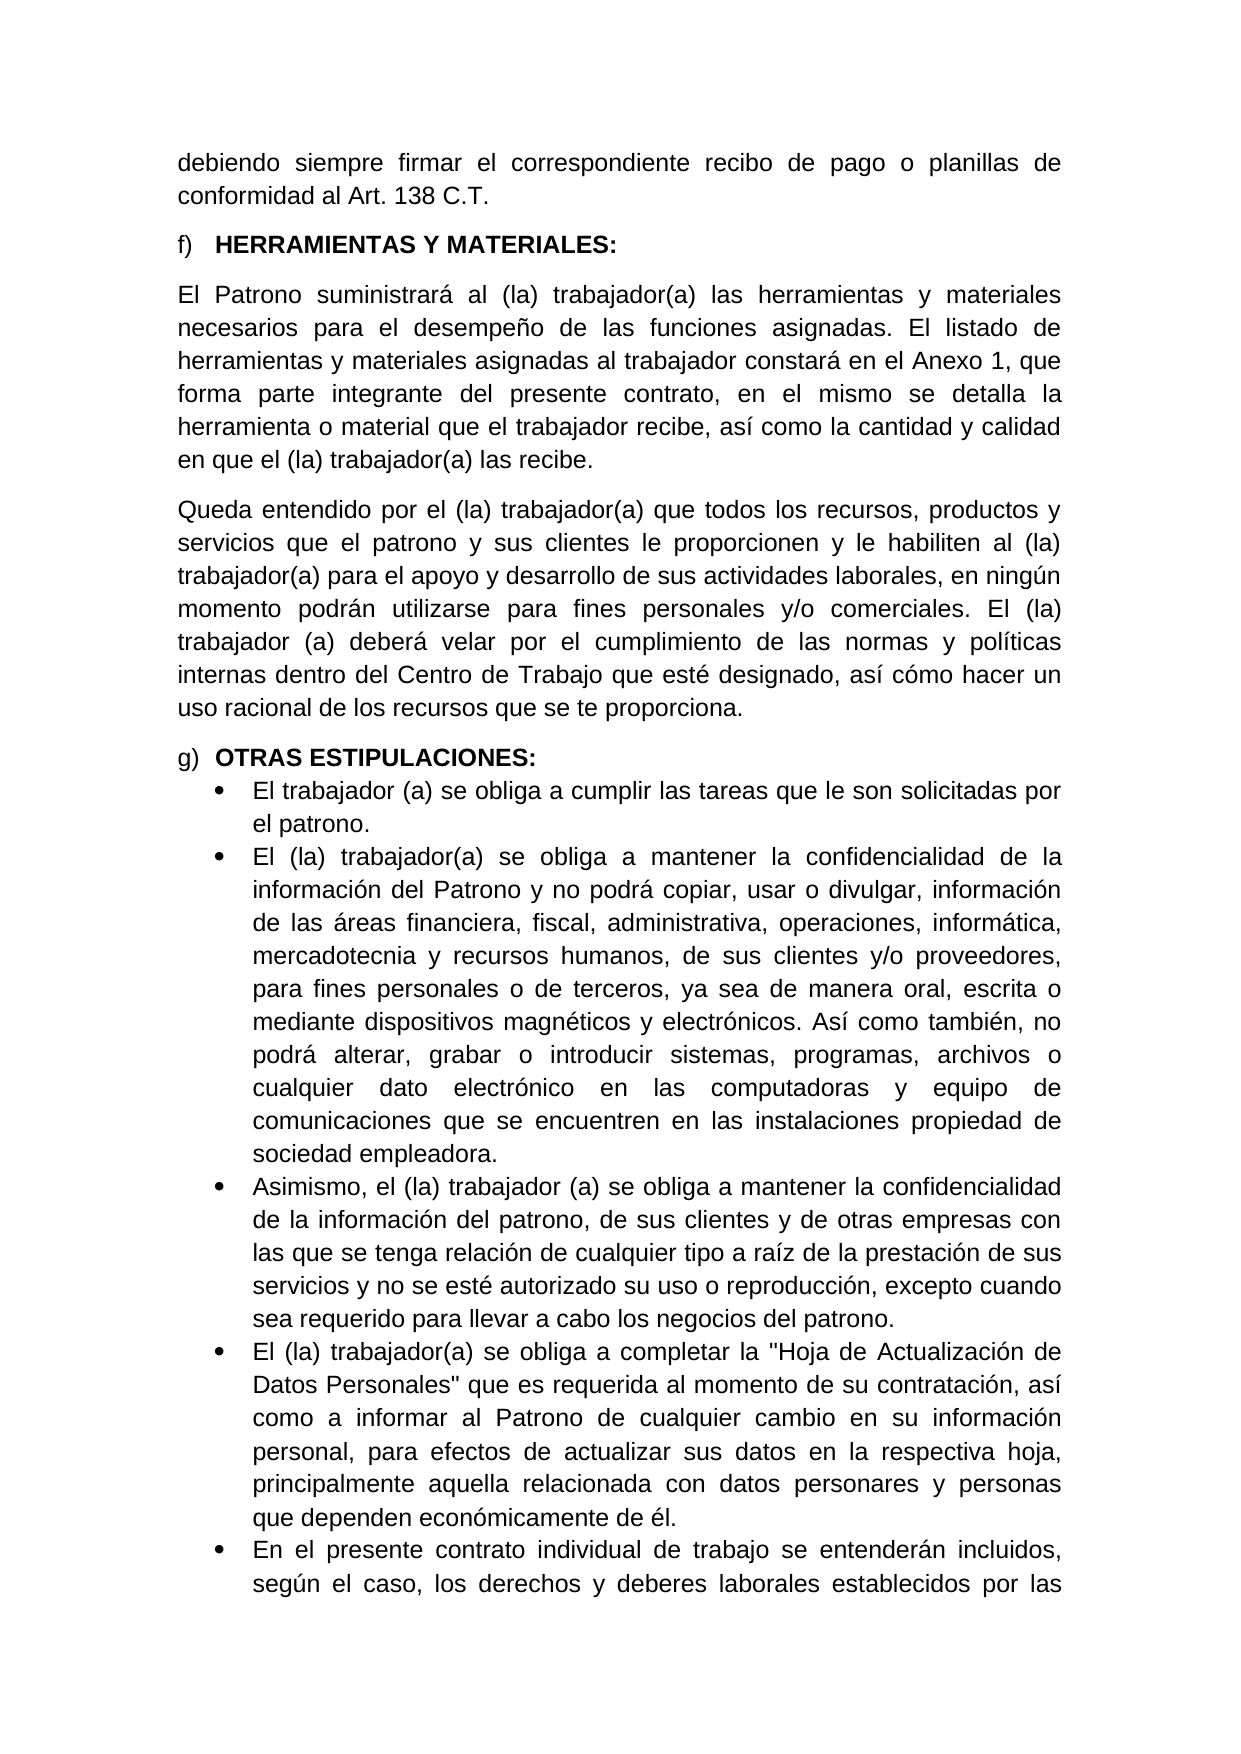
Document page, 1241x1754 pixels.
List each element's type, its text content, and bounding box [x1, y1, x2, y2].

list HERRAMIENTAS Y MATERIALES: [177, 230, 1063, 259]
list El trabajador (a) se obliga a cumplir las tareas que le son solicitadas por el patrono. [215, 776, 1063, 837]
text Queda entendido por el (la) trabajador(a) que todos los recursos, productos y servicios que el patrono y sus clientes le proporcionen y le habiliten al (la) trabajador(a) para el apoyo y desarrollo de sus actividades laborales, en ningún momento podrán utilizarse para fines personales y/o comerciales. El (la) trabajador (a) deberá velar por el cumplimiento de las normas y políticas internas dentro del Centro de Trabajo que esté designado, así cómo hacer un uso racional de los recursos que se te proporciona. [177, 495, 1063, 722]
list El (la) trabajador(a) se obliga a mantener la confidencialidad de la información del Patrono y no podrá copiar, usar o divulgar, información de las áreas financiera, fiscal, administrativa, operaciones, informática, mercadotecnia y recursos humanos, de sus clientes y/o proveedores, para fines personales o de terceros, ya sea de manera oral, escrita o mediante dispositivos magnéticos y electrónicos. Así como también, no podrá alterar, grabar o introducir sistemas, programas, archivos o cualquier dato electrónico en las computadoras y equipo de comunicaciones que se encuentren en las instalaciones propiedad de sociedad empleadora. [215, 842, 1063, 1168]
list El (la) trabajador(a) se obliga a completar la "Hoja de Actualización de Datos Personales" que es requerida al momento de su contratación, así como a informar al Patrono de cualquier cambio en su información personal, para efectos de actualizar sus datos en la respectiva hoja, principalmente aquella relacionada con datos personares y personas que dependen económicamente de él. [215, 1337, 1063, 1531]
text El Patrono suministrará al (la) trabajador(a) las herramientas y materiales necesarios para el desempeño de las funciones asignadas. El listado de herramientas y materiales asignadas al trabajador constará en el Anexo 1, que forma parte integrante del presente contrato, en el mismo se detalla la herramienta o material que el trabajador recibe, así como la cantidad y calidad en que el (la) trabajador(a) las recibe. [177, 280, 1063, 474]
list Asimismo, el (la) trabajador (a) se obliga a mantener la confidencialidad de la información del patrono, de sus clientes y de otras empresas con las que se tenga relación de cualquier tipo a raíz de la prestación de sus servicios y no se esté autorizado su uso o reproducción, excepto cuando sea requerido para llevar a cabo los negocios del patrono. [215, 1172, 1063, 1333]
list OTRAS ESTIPULACIONES: [177, 743, 1063, 771]
